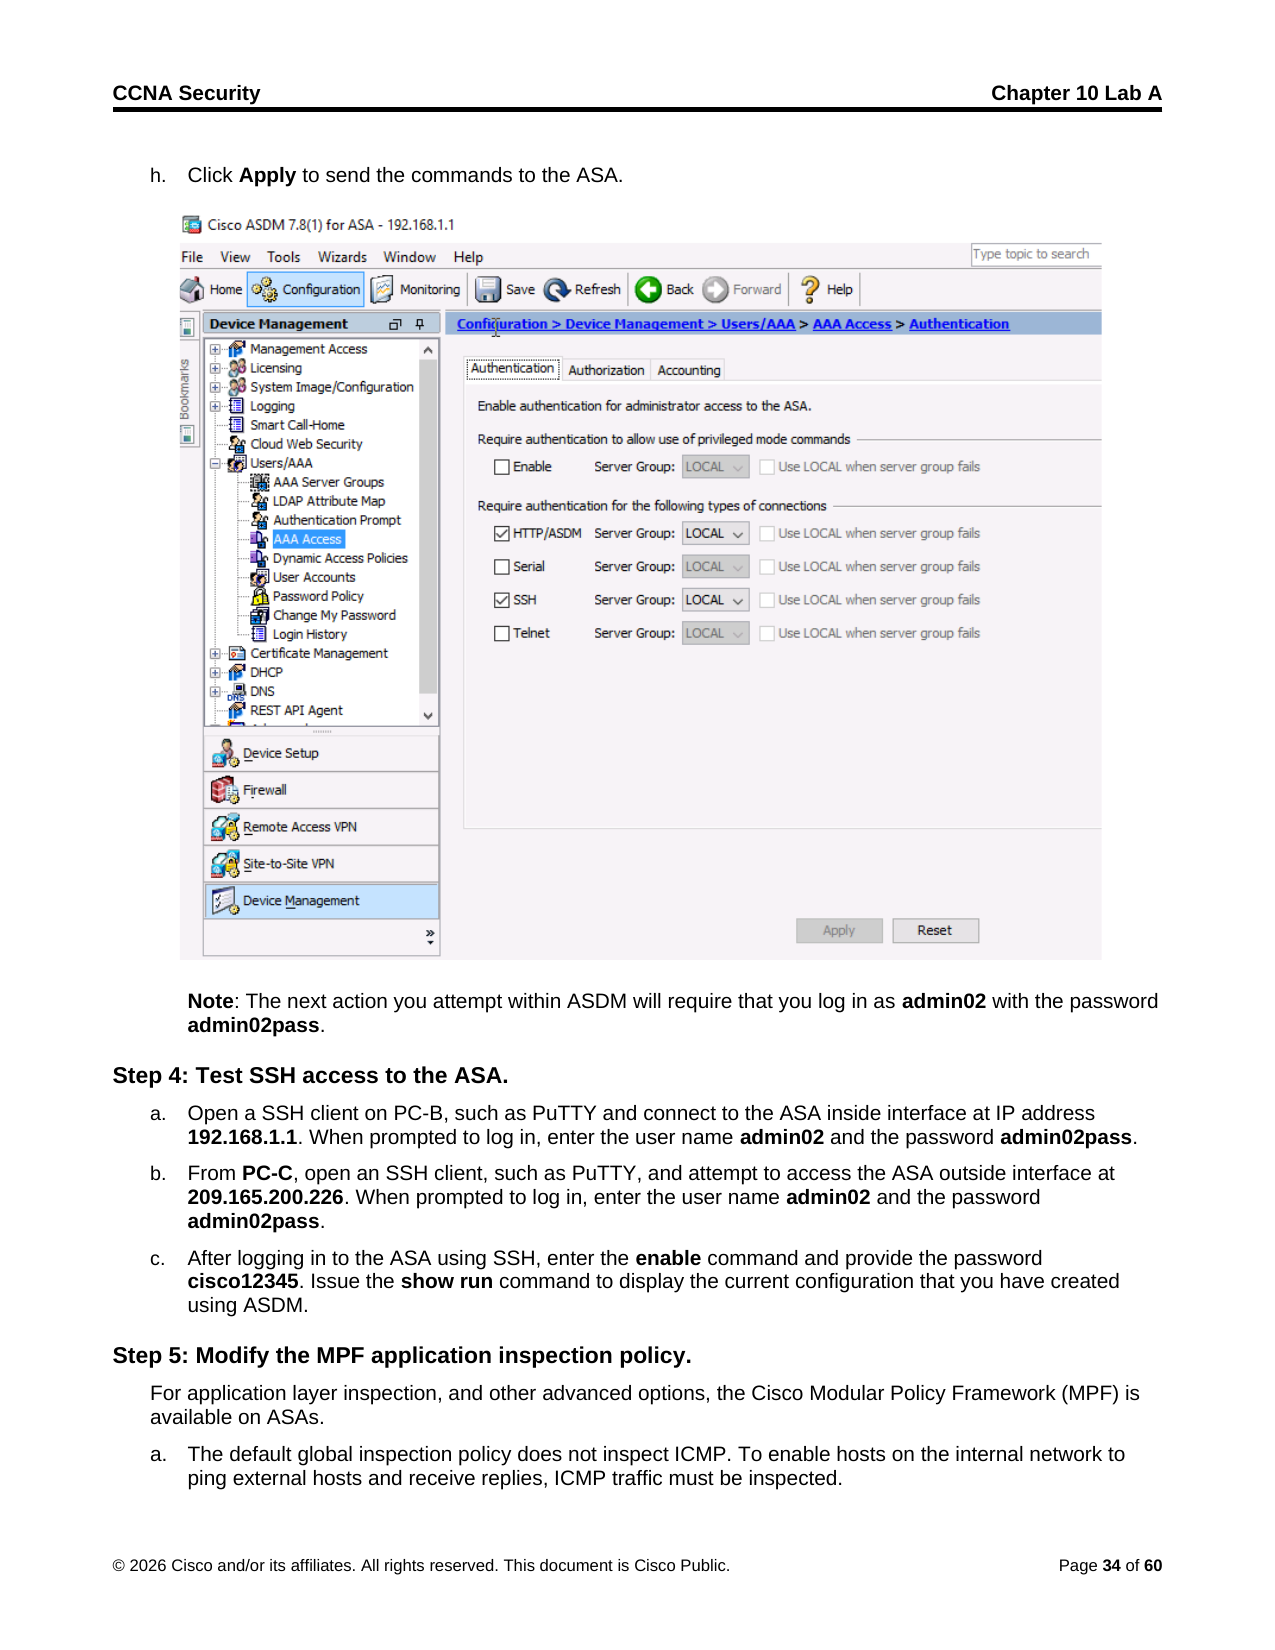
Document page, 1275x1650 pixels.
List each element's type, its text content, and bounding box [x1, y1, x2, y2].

text Test SSH access to the ASA. [112, 1062, 1162, 1088]
text After logging in to the ASA using SSH, enter the enable command and provide the password cisco12345. Issue the show run command to display the current configuration that you have created using ASDM. [150, 1245, 1162, 1317]
text Click Apply to send the commands to the ASA. [150, 162, 1162, 186]
text Open a SSH client on PC-B, such as PuTTY and connect to the ASA inside interface at IP address 192.168.1.1. When prompted to log in, enter the user name admin02 and the password admin02pass. [150, 1101, 1162, 1148]
text For application layer inspection, and other advanced options, the Cisco Modular Policy Framework (MPF) is available on ASAs. [150, 1381, 1162, 1429]
text The default global inspection policy does not inspect ICMP. To enable hosts on the internal network to ping external hosts and receive replies, ICMP traffic must be inspected. [150, 1441, 1162, 1489]
text Modify the MPF application inspection policy. [112, 1342, 1162, 1368]
text From PC-C, open an SSH client, such as PuTTY, and attempt to access the ASA outside interface at 209.165.200.226. When prompted to log in, enter the user name admin02 and the password admin02pass. [150, 1161, 1162, 1233]
text Note: The next action you attempt within ASDM will require that you log in as admin02 with the password admin02pass. [187, 989, 1162, 1037]
picture [179, 211, 1102, 960]
